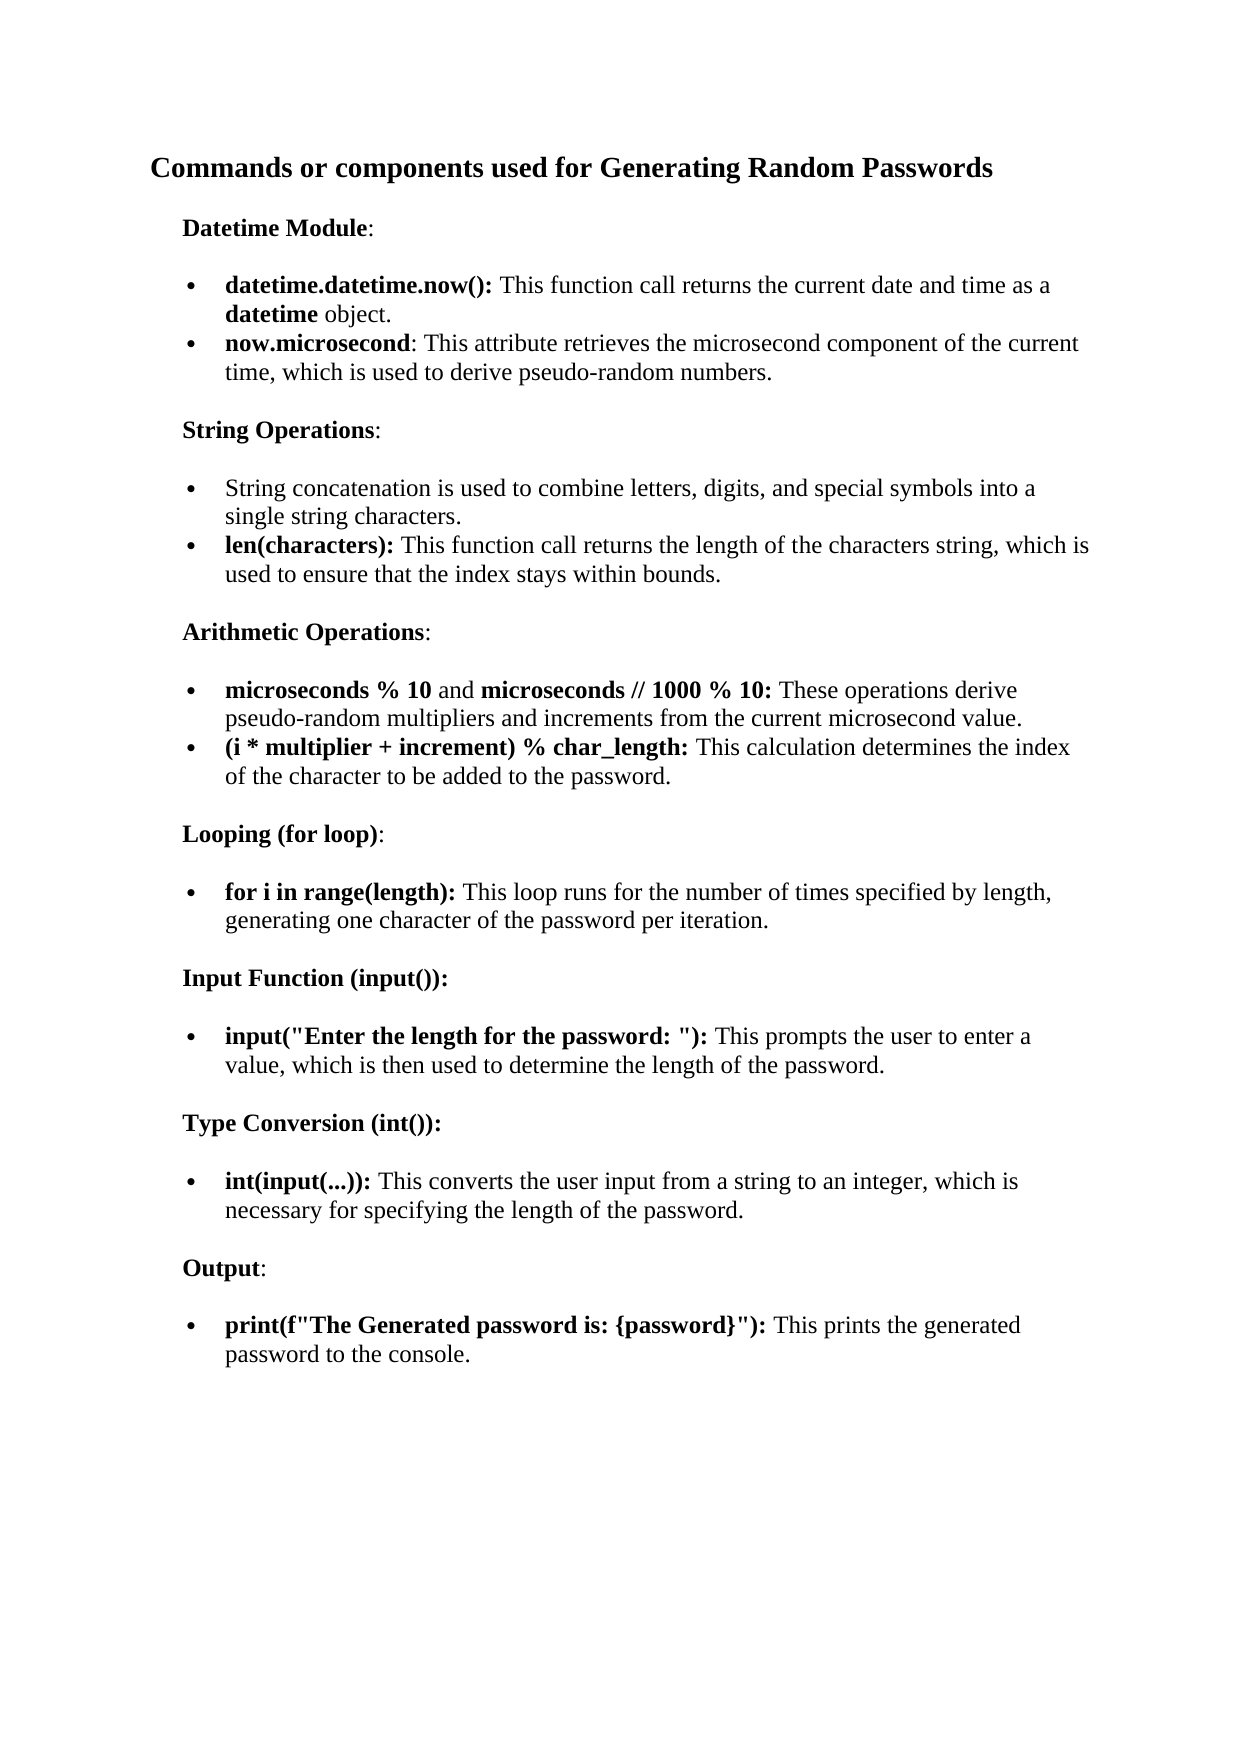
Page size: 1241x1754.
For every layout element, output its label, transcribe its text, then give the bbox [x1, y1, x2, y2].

list len(characters): This function call returns the length of the characters string, which is used to ensure that the index stays within bounds. [187, 530, 1090, 588]
list print(f"The Generated password is: {password}"): This prints the generated password to the console. [187, 1311, 1090, 1368]
text  Looping (for loop): [150, 819, 1090, 848]
list for i in range(length): This loop runs for the number of times specified by length, generating one character of the password per iteration. [187, 877, 1090, 934]
text Commands or components used for Generating Random Passwords [150, 150, 1090, 183]
list (i * multiplier + increment) % char_length: This calculation determines the index of the character to be added to the password. [187, 732, 1090, 790]
list now.microsecond: This attribute retrieves the microsecond component of the current time, which is used to derive pseudo-random numbers. [187, 328, 1090, 386]
list int(input(...)): This converts the user input from a string to an integer, which is necessary for specifying the length of the password. [187, 1166, 1090, 1223]
text  Arithmetic Operations: [150, 617, 1090, 646]
text  Output: [150, 1253, 1090, 1281]
text  String Operations: [150, 415, 1090, 443]
list microseconds % 10 and microseconds // 1000 % 10: These operations derive pseudo-random multipliers and increments from the current microsecond value. [187, 675, 1090, 732]
text  Datetime Module: [150, 213, 1090, 241]
text  Input Function (input()): [150, 963, 1090, 992]
text  Type Conversion (int()): [150, 1108, 1090, 1137]
list datetime.datetime.now(): This function call returns the current date and time as a datetime object. [187, 271, 1090, 328]
list input("Enter the length for the password: "): This prompts the user to enter a value, which is then used to determine the length of the password. [187, 1021, 1090, 1079]
list String concatenation is used to combine letters, digits, and special symbols into a single string characters. [187, 473, 1090, 530]
